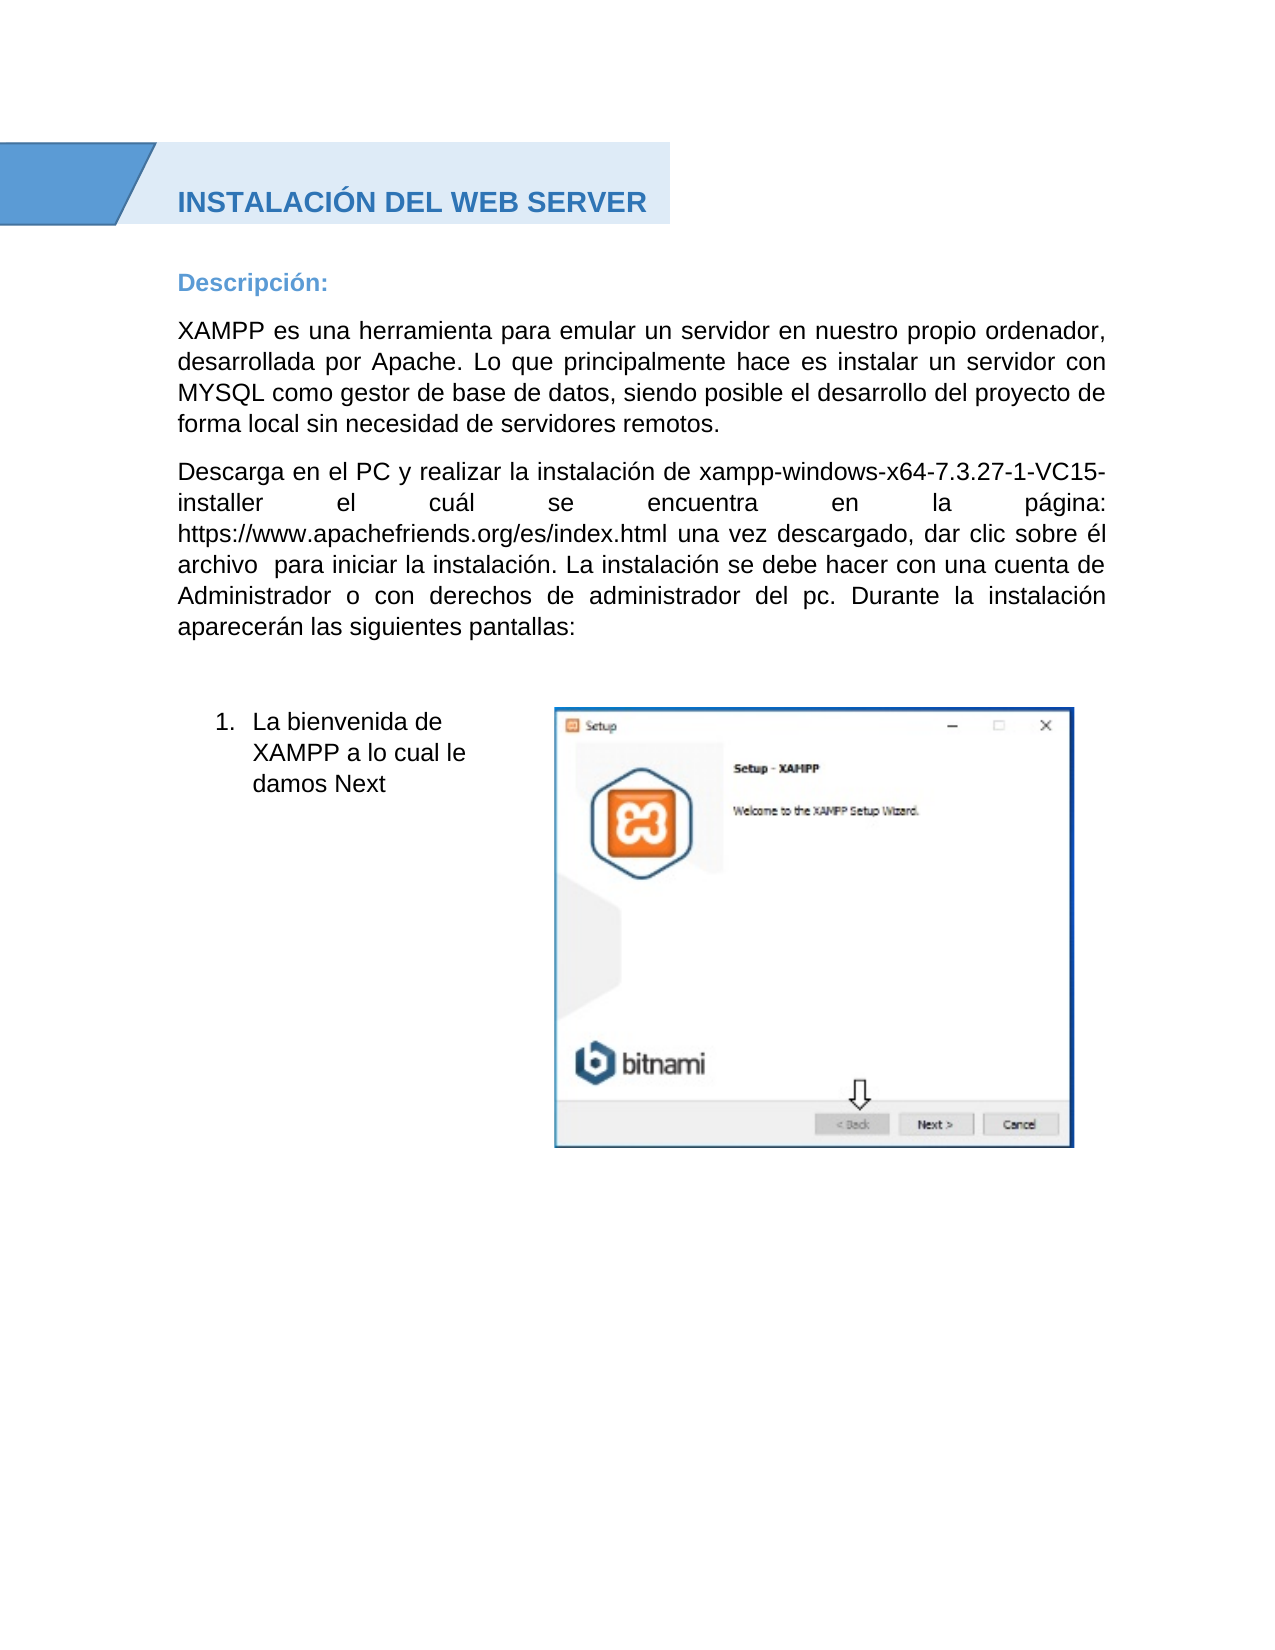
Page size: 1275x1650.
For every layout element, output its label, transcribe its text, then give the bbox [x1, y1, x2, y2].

subtitle INSTALACIÓN DEL WEB SERVER [177, 185, 1107, 218]
text Descarga en el PC y realizar la instalación de xampp-windows-x64-7.3.27-1-VC15-installer el cuál se encuentra en la página: https://www.apachefriends.org/es/index.html una vez descargado, dar clic sobre él archivo para iniciar la instalación. La instalación se debe hacer con una cuenta de Administrador o con derechos de administrador del pc. Durante la instalación aparecerán las siguientes pantallas: [177, 457, 1107, 641]
text Descripción: [177, 268, 1107, 297]
text XAMPP es una herramienta para emular un servidor en nuestro propio ordenador, desarrollada por Apache. Lo que principalmente hace es instalar un servidor con MYSQL como gestor de base de datos, siendo posible el desarrollo del proyecto de forma local sin necesidad de servidores remotos. [177, 316, 1107, 438]
picture [554, 707, 1075, 1148]
